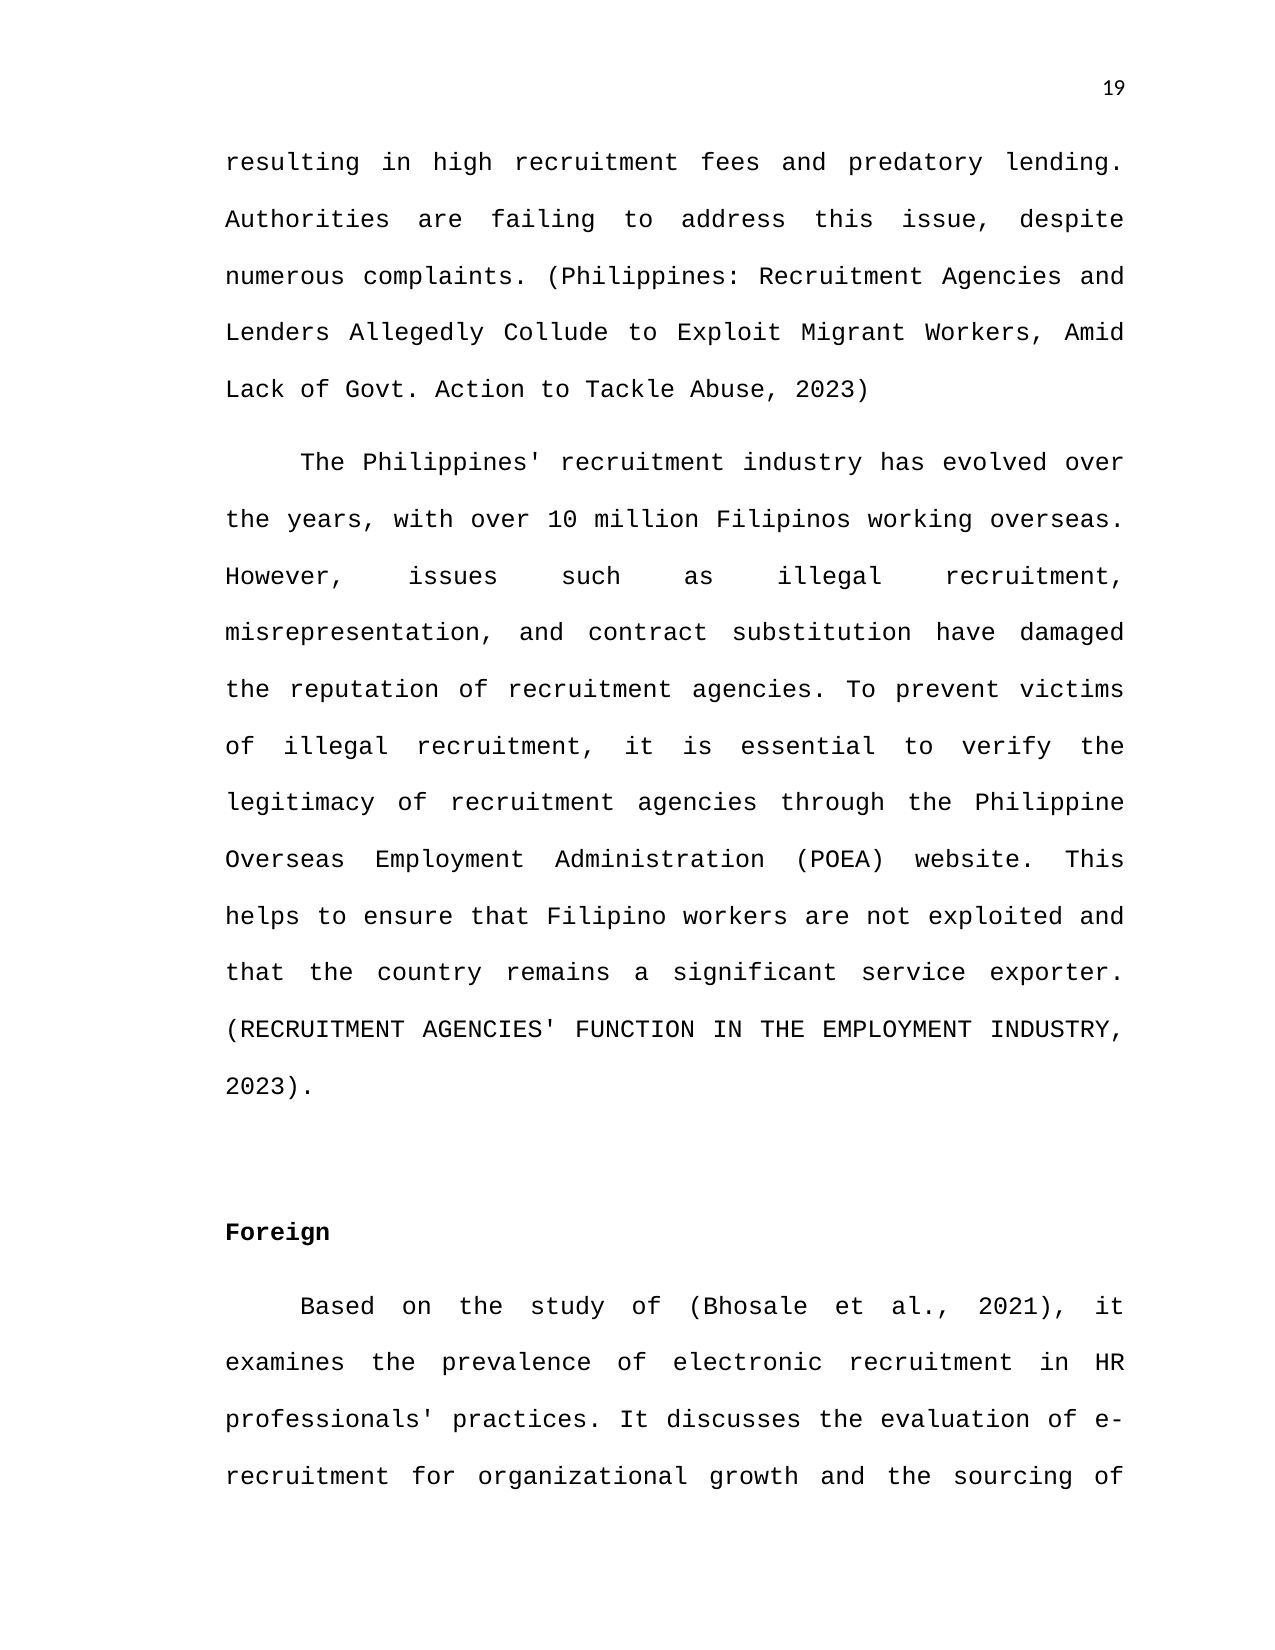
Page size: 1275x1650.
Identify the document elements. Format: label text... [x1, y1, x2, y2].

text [225, 150, 1125, 405]
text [225, 1293, 1125, 1492]
text The Philippines' recruitment industry has evolved over the years, with over 10 million Filipinos working overseas. However, issues such as illegal recruitment, misrepresentation, and contract substitution have damaged the reputation of recruitment agencies. To prevent victims of illegal recruitment, it is essential to verify the legitimacy of recruitment agencies through the Philippine Overseas Employment Administration (POEA) website. This helps to ensure that Filipino workers are not exploited and that the country remains a significant service exporter. (RECRUITMENT AGENCIES' FUNCTION IN THE EMPLOYMENT INDUSTRY, 2023). [225, 450, 1125, 1102]
text Foreign [225, 1220, 1125, 1248]
